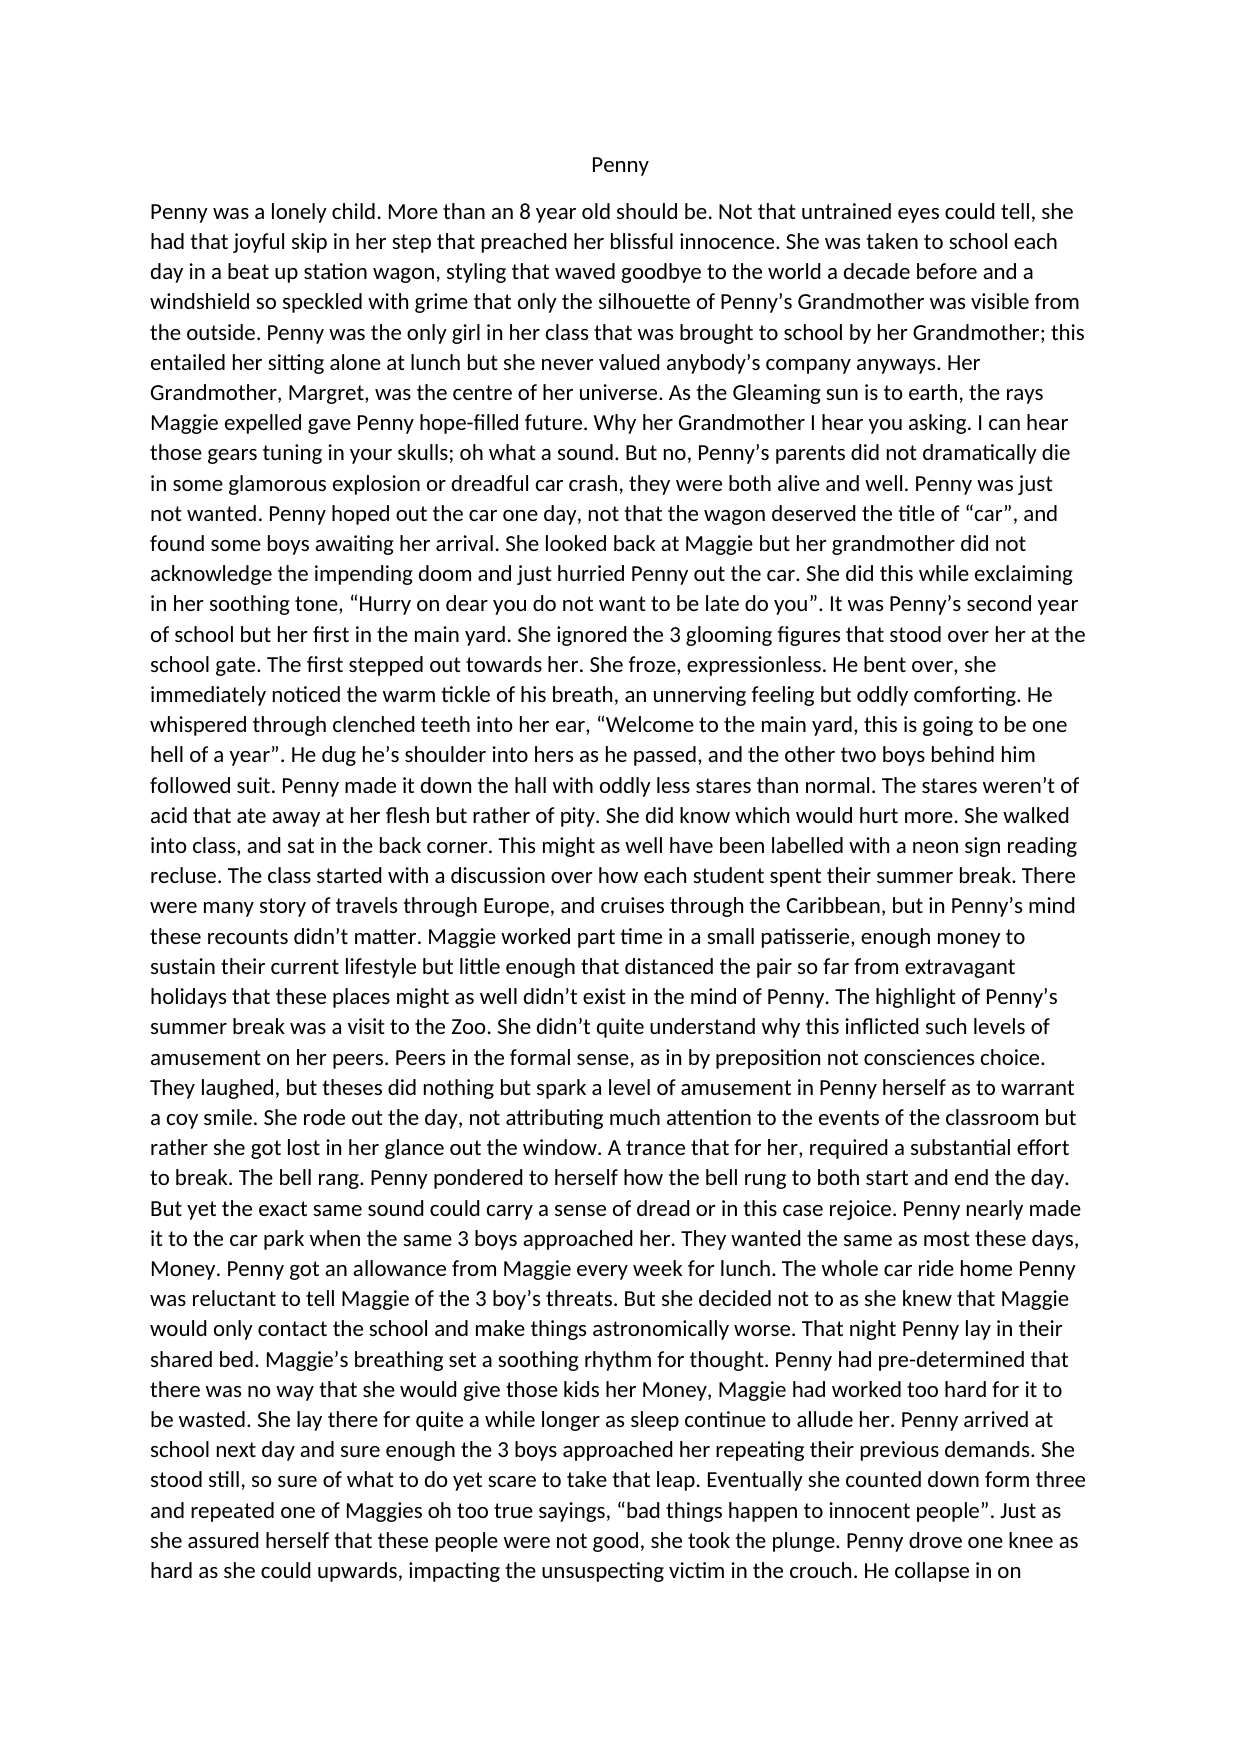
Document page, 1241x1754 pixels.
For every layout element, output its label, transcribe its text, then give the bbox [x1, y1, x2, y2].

text Penny [150, 150, 1090, 178]
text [150, 197, 1090, 1584]
